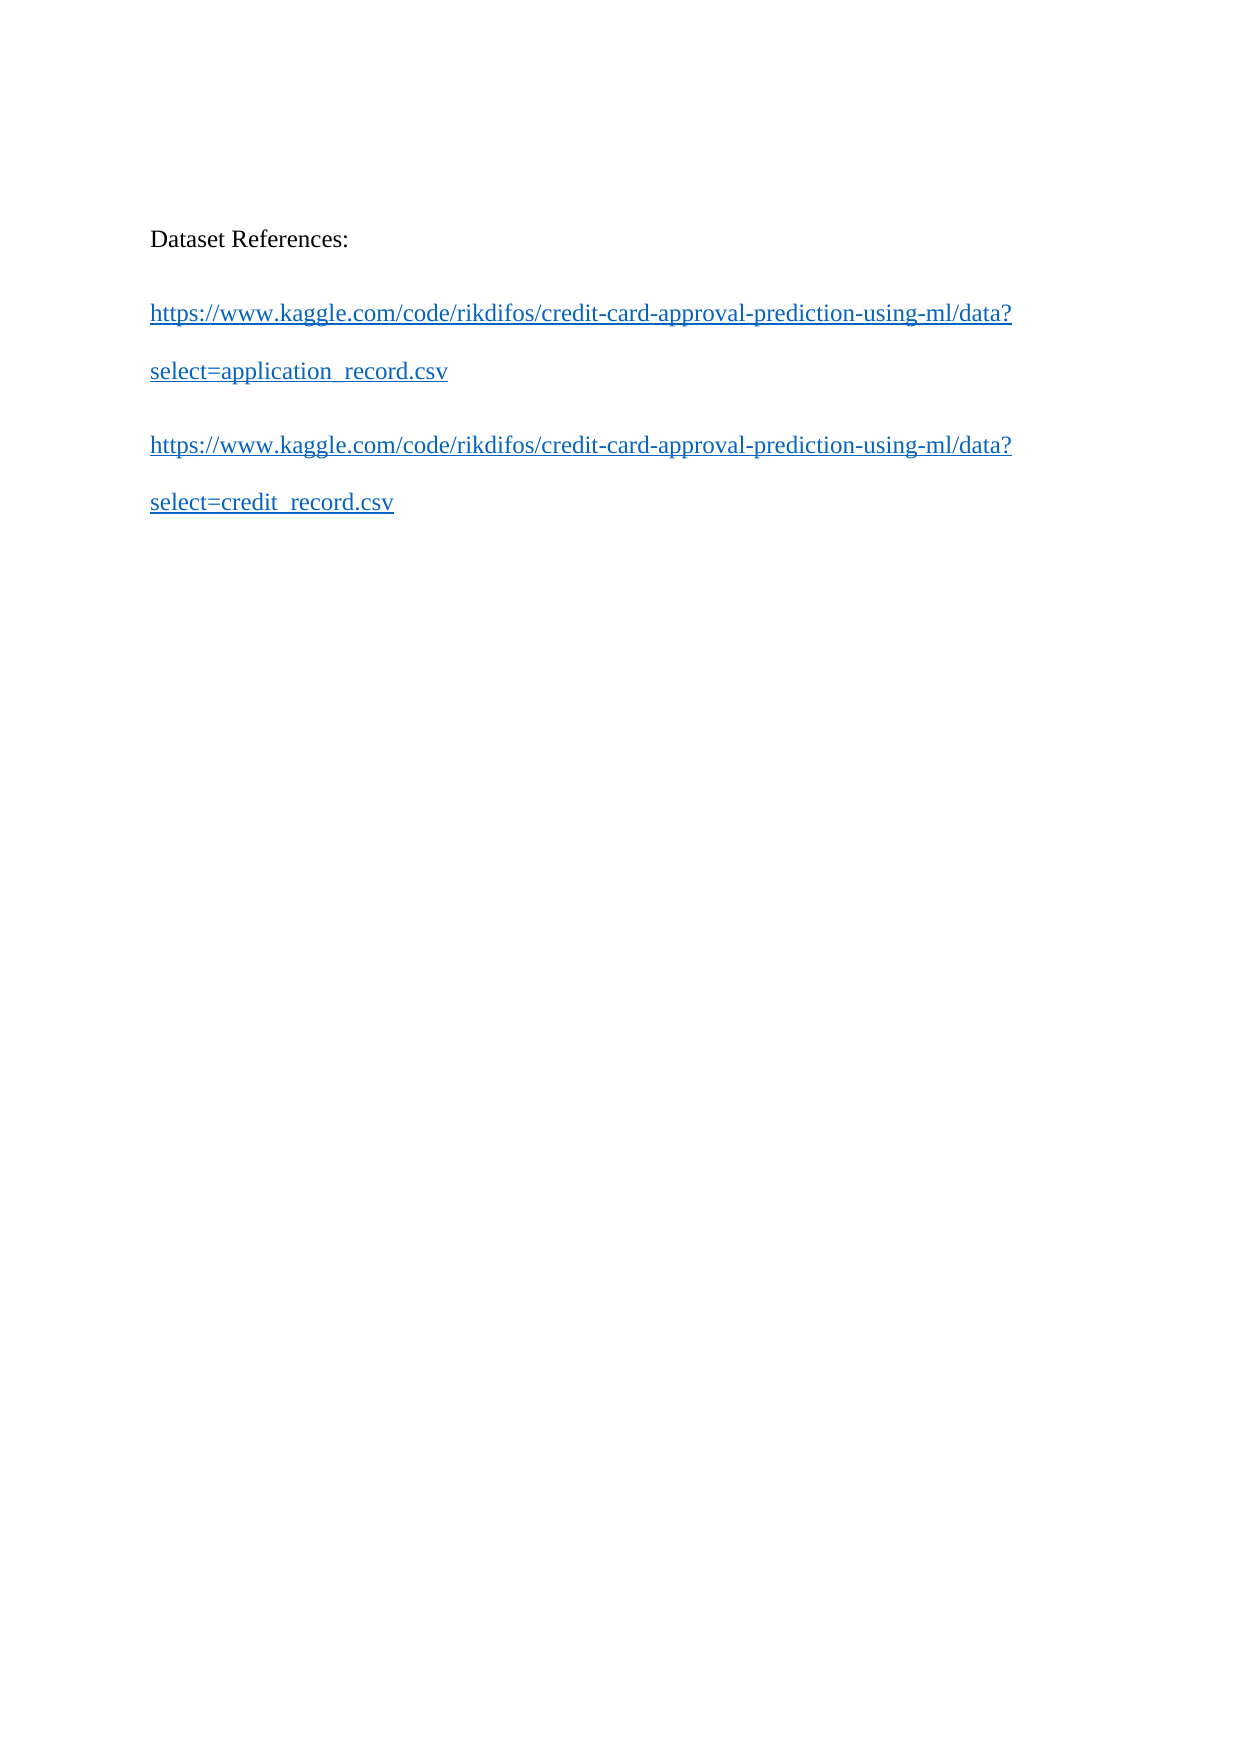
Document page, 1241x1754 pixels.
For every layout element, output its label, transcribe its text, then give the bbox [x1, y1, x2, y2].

text Dataset References: [150, 224, 1090, 253]
text https://www.kaggle.com/code/rikdifos/credit-card-approval-prediction-using-ml/data?select=credit_record.csv [150, 430, 1090, 516]
text https://www.kaggle.com/code/rikdifos/credit-card-approval-prediction-using-ml/data?select=application_record.csv [150, 298, 1090, 384]
